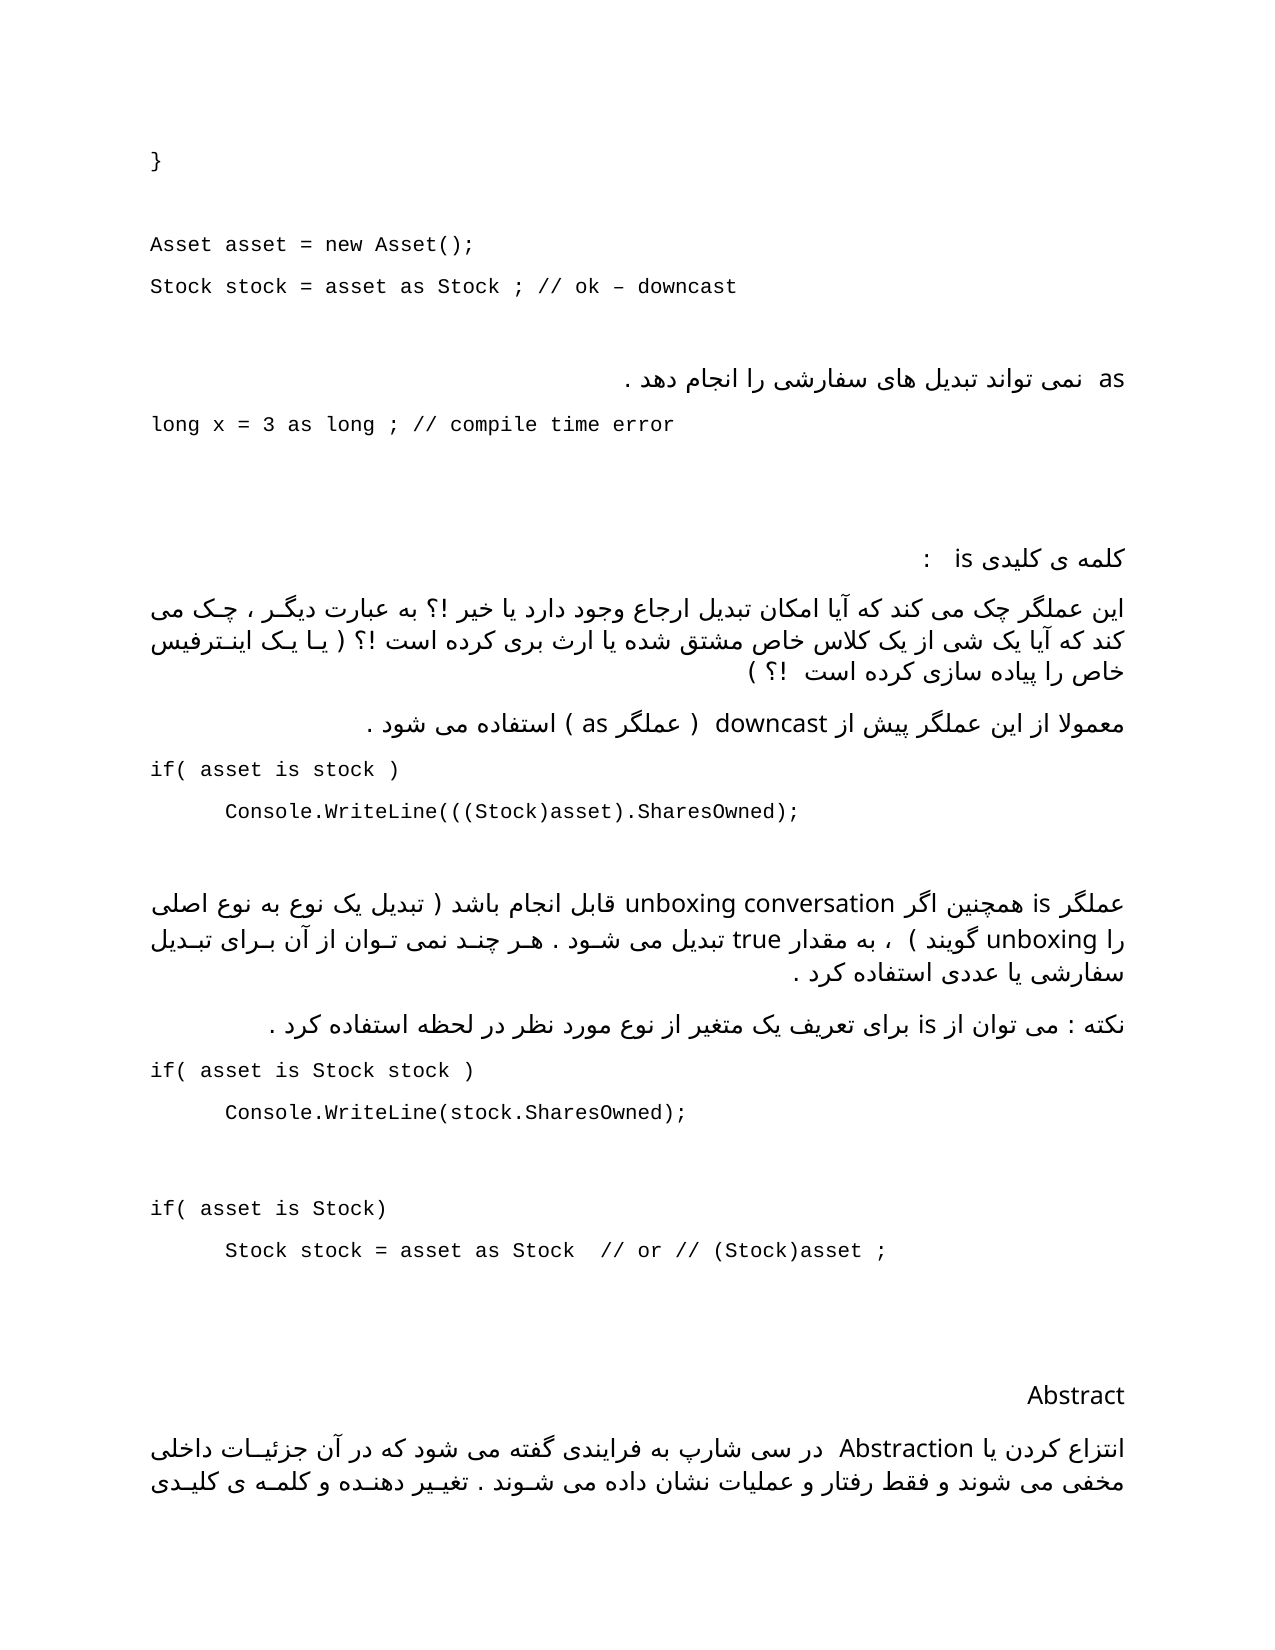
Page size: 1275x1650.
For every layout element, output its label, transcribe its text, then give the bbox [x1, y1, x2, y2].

text نکته : می توان از is برای تعریف یک متغیر از نوع مورد نظر در لحظه استفاده کرد . [150, 1006, 1125, 1040]
text Console.WriteLine(stock.SharesOwned); [150, 1102, 1125, 1126]
text } [150, 150, 1125, 174]
text as نمی تواند تبدیل های سفارشی را انجام دهد . [150, 361, 1125, 395]
text if( asset is stock ) [150, 759, 1125, 782]
text Asset asset = new Asset(); [150, 234, 1125, 258]
text کلمه ی کلیدی is : [150, 541, 1125, 575]
text if( asset is Stock stock ) [150, 1060, 1125, 1083]
text معمولا از این عملگر پیش از downcast ( عملگر as ) استفاده می شود . [150, 705, 1125, 739]
text Stock stock = asset as Stock ; // ok – downcast [150, 277, 1125, 300]
text عملگر is همچنین اگر unboxing conversation قابل انجام باشد ( تبدیل یک نوع به نوع اصلی را unboxing گویند ) ، به مقدار true تبدیل می شود . هر چند نمی توان از آن برای تبدیل سفارشی یا عددی استفاده کرد . [150, 885, 1125, 987]
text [150, 1431, 1125, 1496]
text Console.WriteLine(((Stock)asset).SharesOwned); [150, 801, 1125, 825]
text if( asset is Stock) [150, 1197, 1125, 1221]
text Abstract [150, 1377, 1125, 1412]
text Stock stock = asset as Stock // or // (Stock)asset ; [150, 1240, 1125, 1263]
text long x = 3 as long ; // compile time error [150, 414, 1125, 438]
text این عملگر چک می کند که آیا امکان تبدیل ارجاع وجود دارد یا خیر !؟ به عبارت دیگر ، چک می کند که آیا یک شی از یک کلاس خاص مشتق شده یا ارث بری کرده است !؟ ( یا یک اینترفیس خاص را پیاده سازی کرده است !؟ ) [150, 594, 1125, 686]
